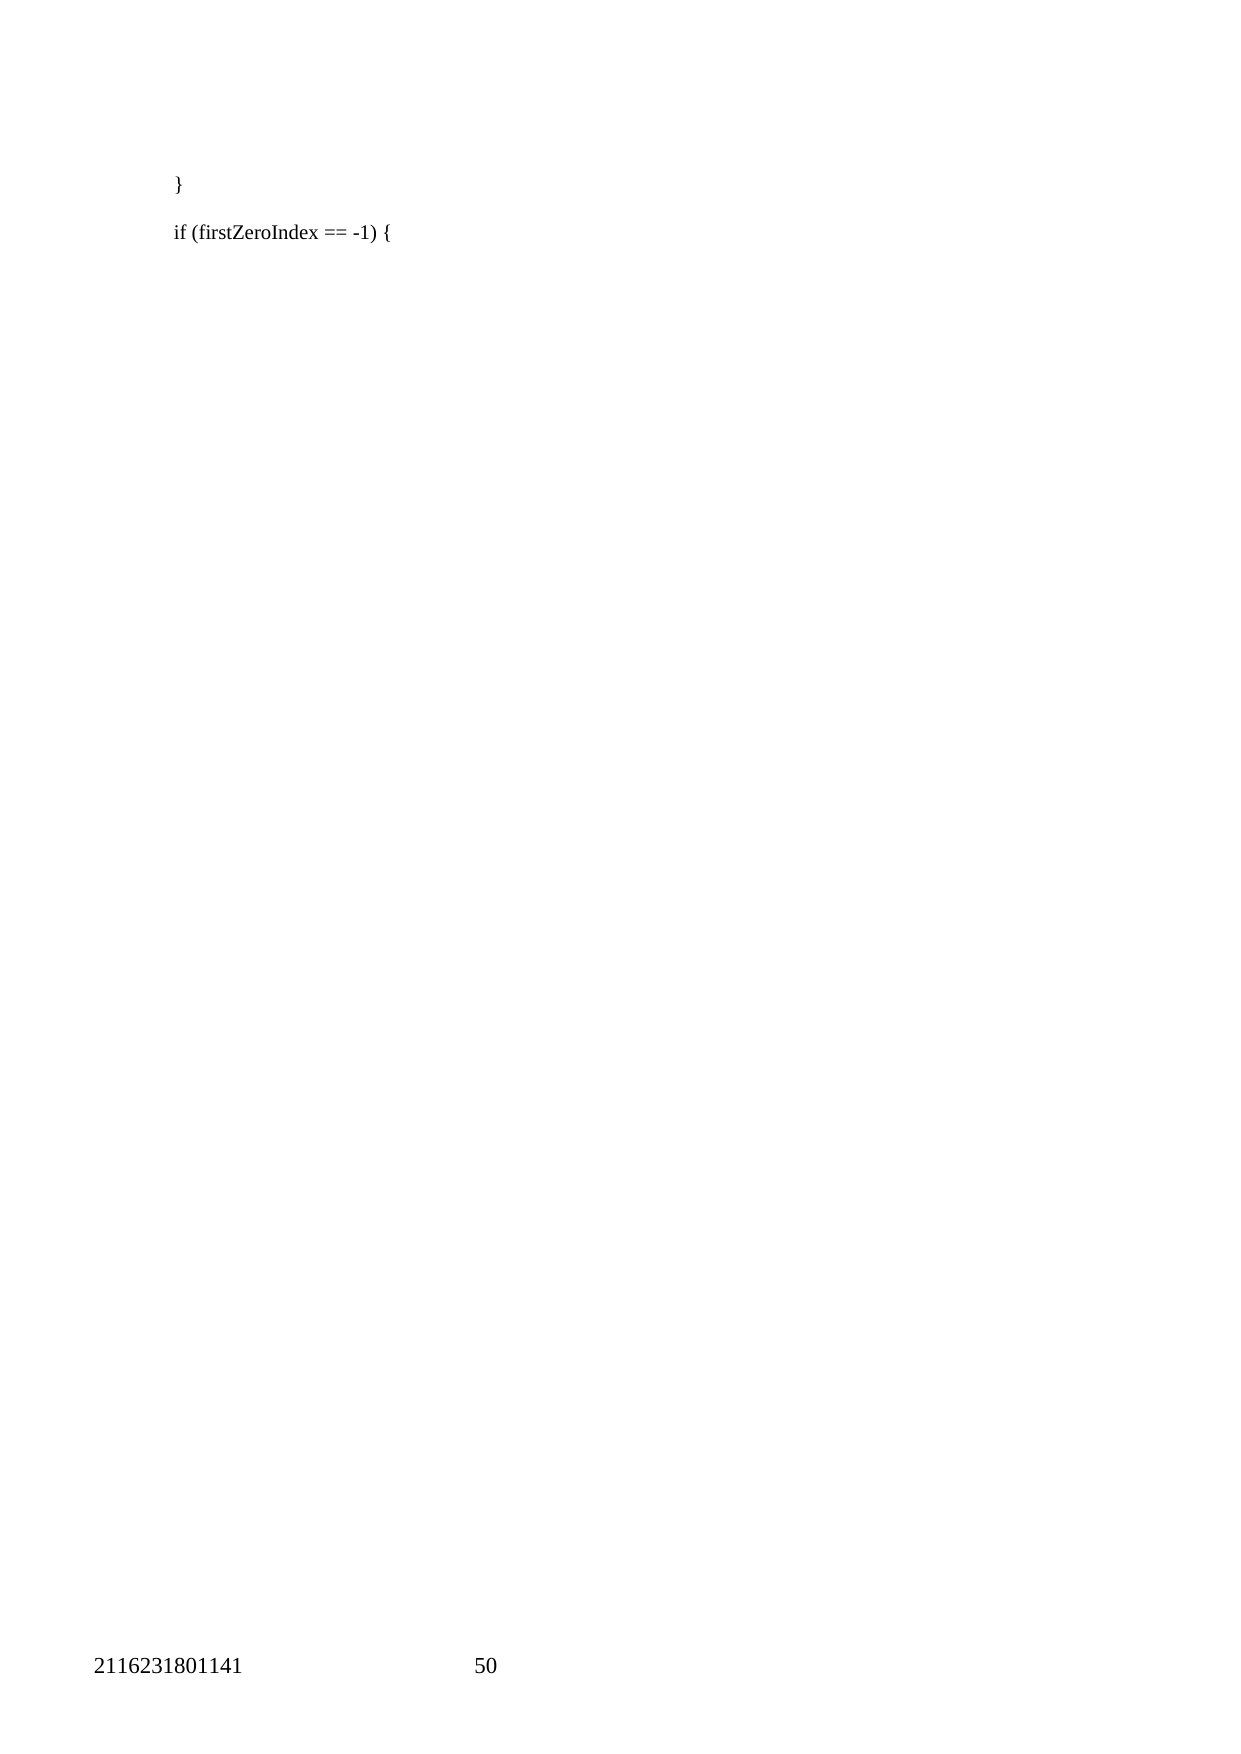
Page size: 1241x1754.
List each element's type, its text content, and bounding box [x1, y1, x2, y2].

text if (firstZeroIndex == -1) { [173, 220, 1155, 244]
text } [173, 172, 1155, 196]
